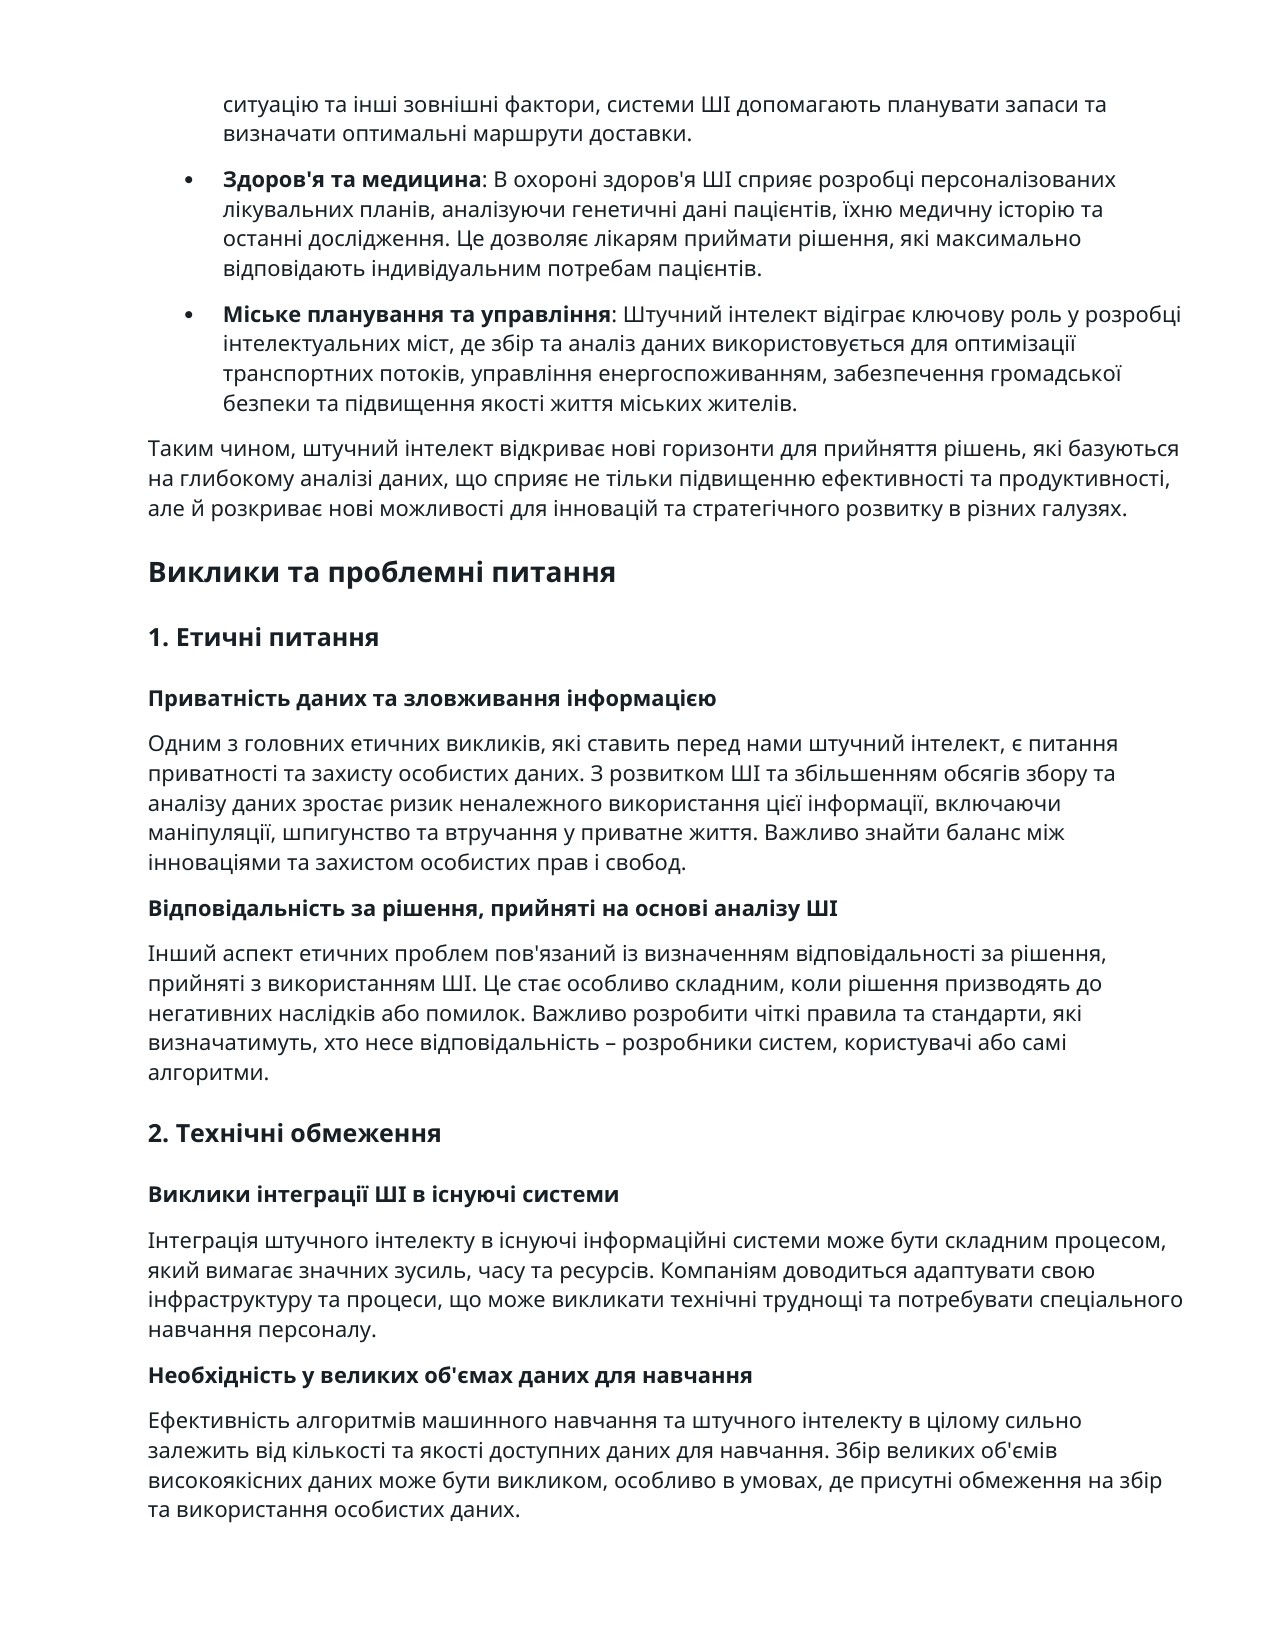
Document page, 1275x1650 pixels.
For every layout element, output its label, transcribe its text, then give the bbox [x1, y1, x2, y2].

text Необхідність у великих об'ємах даних для навчання [148, 1359, 1186, 1389]
subtitle Виклики та проблемні питання¶ [148, 552, 1186, 590]
text Одним з головних етичних викликів, які ставить перед нами штучний інтелект, є питання приватності та захисту особистих даних. З розвитком ШІ та збільшенням обсягів збору та аналізу даних зростає ризик неналежного використання цієї інформації, включаючи маніпуляції, шпигунство та втручання у приватне життя. Важливо знайти баланс між інноваціями та захистом особистих прав і свобод. [148, 728, 1186, 877]
text Виклики інтеграції ШІ в існуючі системи [148, 1179, 1186, 1209]
text Інший аспект етичних проблем пов'язаний із визначенням відповідальності за рішення, прийняті з використанням ШІ. Це стає особливо складним, коли рішення призводять до негативних наслідків або помилок. Важливо розробити чіткі правила та стандарти, які визначатимуть, хто несе відповідальність – розробники систем, користувачі або самі алгоритми. [148, 938, 1186, 1087]
subtitle 1. Етичні питання¶ [148, 619, 1186, 653]
text Інтеграція штучного інтелекту в існуючі інформаційні системи може бути складним процесом, який вимагає значних зусиль, часу та ресурсів. Компаніям доводиться адаптувати свою інфраструктуру та процеси, що може викликати технічні труднощі та потребувати спеціального навчання персоналу. [148, 1225, 1186, 1344]
text Приватність даних та зловживання інформацією [148, 683, 1186, 712]
subtitle 2. Технічні обмеження¶ [148, 1116, 1186, 1150]
list Міське планування та управління: Штучний інтелект відіграє ключову роль у розробці інтелектуальних міст, де збір та аналіз даних використовується для оптимізації транспортних потоків, управління енергоспоживанням, забезпечення громадської безпеки та підвищення якості життя міських жителів. [185, 298, 1186, 418]
text Відповідальність за рішення, прийняті на основі аналізу ШІ [148, 893, 1186, 922]
list Здоров'я та медицина: В охороні здоров'я ШІ сприяє розробці персоналізованих лікувальних планів, аналізуючи генетичні дані пацієнтів, їхню медичну історію та останні дослідження. Це дозволяє лікарям приймати рішення, які максимально відповідають індивідуальним потребам пацієнтів. [185, 164, 1186, 283]
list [185, 88, 1186, 148]
text Таким чином, штучний інтелект відкриває нові горизонти для прийняття рішень, які базуються на глибокому аналізі даних, що сприяє не тільки підвищенню ефективності та продуктивності, але й розкриває нові можливості для інновацій та стратегічного розвитку в різних галузях. [148, 433, 1186, 523]
text Ефективність алгоритмів машинного навчання та штучного інтелекту в цілому сильно залежить від кількості та якості доступних даних для навчання. Збір великих об'ємів високоякісних даних може бути викликом, особливо в умовах, де присутні обмеження на збір та використання особистих даних. [148, 1405, 1186, 1524]
